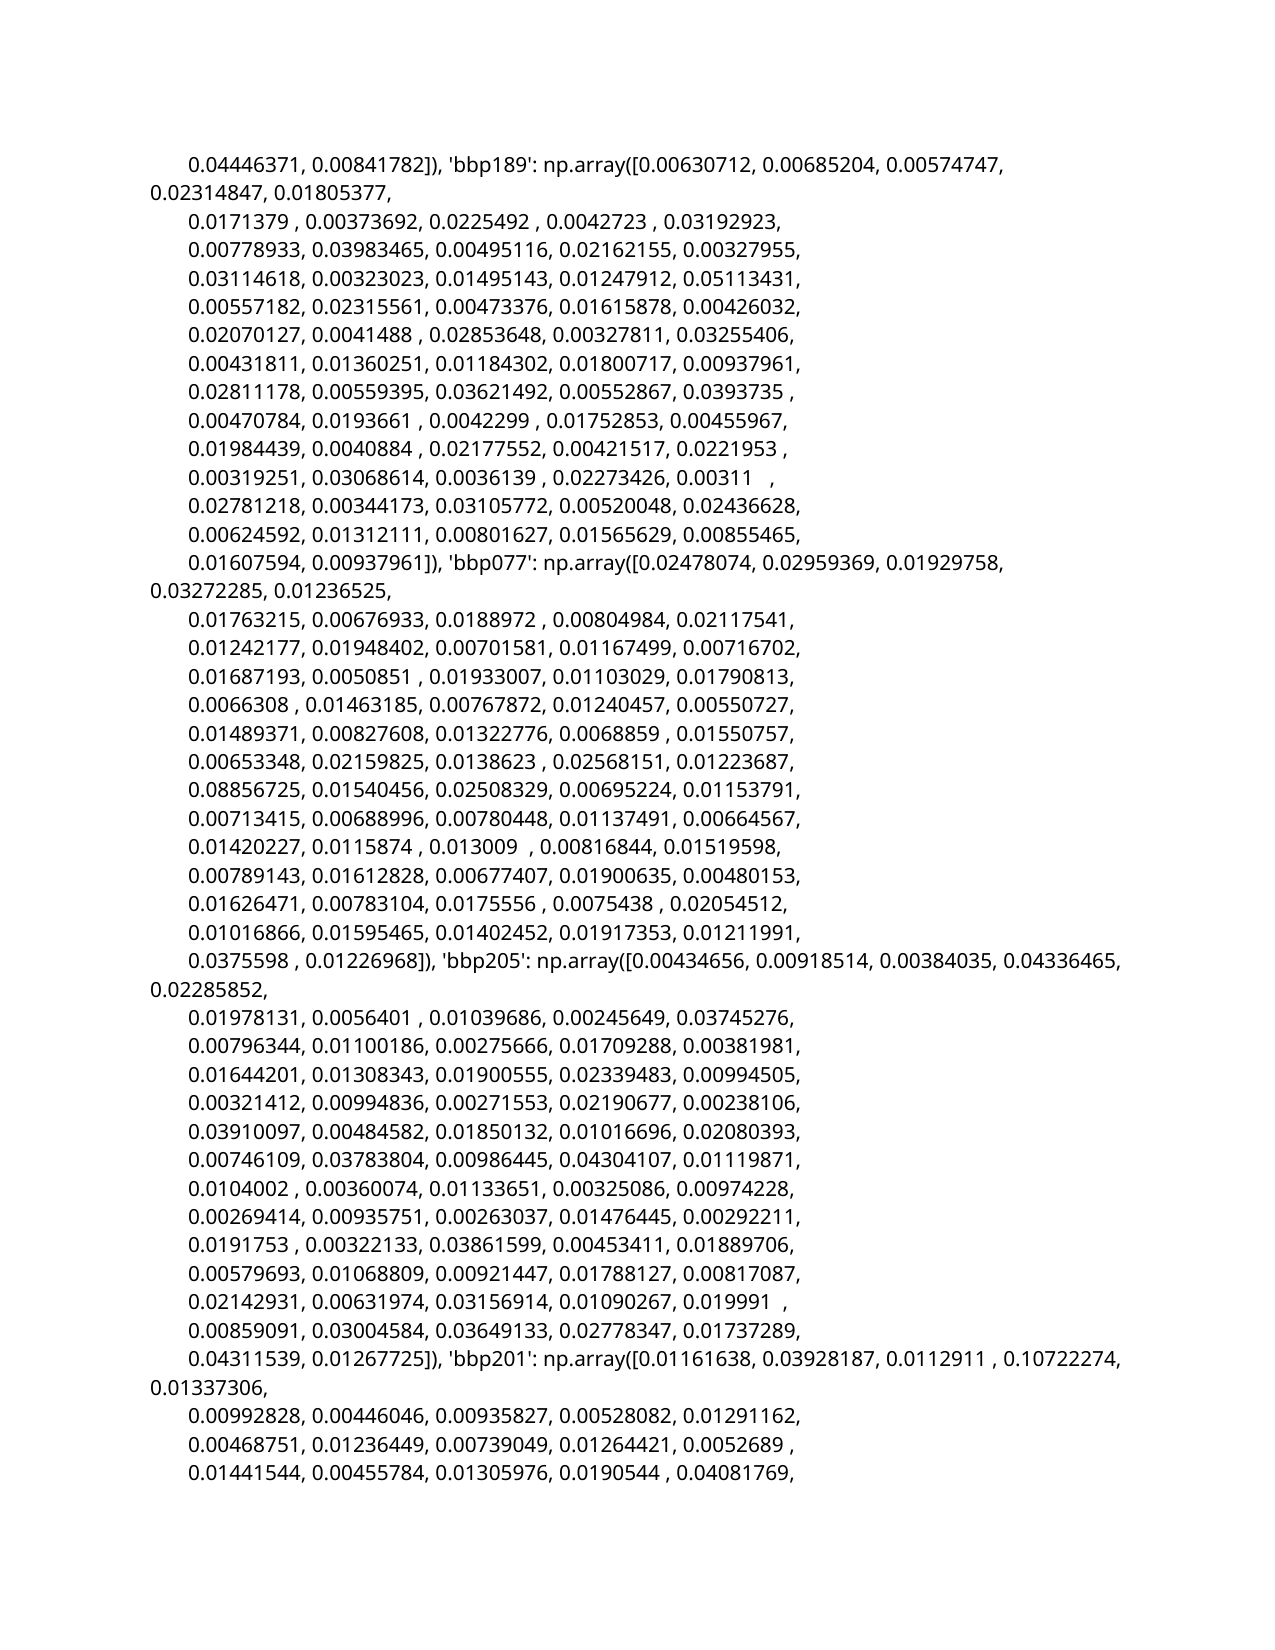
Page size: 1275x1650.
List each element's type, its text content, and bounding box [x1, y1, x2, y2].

text 0.0375598 , 0.01226968]), 'bbp205': np.array([0.00434656, 0.00918514, 0.00384035, 0.04336465, 0.02285852, [150, 946, 1125, 1003]
text 0.01607594, 0.00937961]), 'bbp077': np.array([0.02478074, 0.02959369, 0.01929758, 0.03272285, 0.01236525, [150, 548, 1125, 605]
text 0.00796344, 0.01100186, 0.00275666, 0.01709288, 0.00381981, [150, 1032, 1125, 1060]
text 0.01644201, 0.01308343, 0.01900555, 0.02339483, 0.00994505, [150, 1060, 1125, 1088]
text 0.00713415, 0.00688996, 0.00780448, 0.01137491, 0.00664567, [150, 804, 1125, 832]
text 0.00470784, 0.0193661 , 0.0042299 , 0.01752853, 0.00455967, [150, 406, 1125, 434]
text 0.00431811, 0.01360251, 0.01184302, 0.01800717, 0.00937961, [150, 349, 1125, 377]
text 0.01242177, 0.01948402, 0.00701581, 0.01167499, 0.00716702, [150, 633, 1125, 662]
text 0.01441544, 0.00455784, 0.01305976, 0.0190544 , 0.04081769, [150, 1458, 1125, 1487]
text 0.00269414, 0.00935751, 0.00263037, 0.01476445, 0.00292211, [150, 1202, 1125, 1231]
text 0.01489371, 0.00827608, 0.01322776, 0.0068859 , 0.01550757, [150, 719, 1125, 747]
text 0.01687193, 0.0050851 , 0.01933007, 0.01103029, 0.01790813, [150, 662, 1125, 690]
text 0.04446371, 0.00841782]), 'bbp189': np.array([0.00630712, 0.00685204, 0.00574747, 0.02314847, 0.01805377, [150, 150, 1125, 207]
text 0.00746109, 0.03783804, 0.00986445, 0.04304107, 0.01119871, [150, 1145, 1125, 1174]
text 0.00789143, 0.01612828, 0.00677407, 0.01900635, 0.00480153, [150, 861, 1125, 889]
text 0.08856725, 0.01540456, 0.02508329, 0.00695224, 0.01153791, [150, 776, 1125, 804]
text 0.00992828, 0.00446046, 0.00935827, 0.00528082, 0.01291162, [150, 1401, 1125, 1430]
text 0.03114618, 0.00323023, 0.01495143, 0.01247912, 0.05113431, [150, 264, 1125, 292]
text 0.00778933, 0.03983465, 0.00495116, 0.02162155, 0.00327955, [150, 235, 1125, 264]
text 0.01016866, 0.01595465, 0.01402452, 0.01917353, 0.01211991, [150, 918, 1125, 946]
text 0.0171379 , 0.00373692, 0.0225492 , 0.0042723 , 0.03192923, [150, 207, 1125, 235]
text 0.02142931, 0.00631974, 0.03156914, 0.01090267, 0.019991 , [150, 1287, 1125, 1316]
text 0.01420227, 0.0115874 , 0.013009 , 0.00816844, 0.01519598, [150, 832, 1125, 861]
text 0.03910097, 0.00484582, 0.01850132, 0.01016696, 0.02080393, [150, 1117, 1125, 1145]
text 0.00859091, 0.03004584, 0.03649133, 0.02778347, 0.01737289, [150, 1316, 1125, 1344]
text 0.00653348, 0.02159825, 0.0138623 , 0.02568151, 0.01223687, [150, 747, 1125, 776]
text 0.00579693, 0.01068809, 0.00921447, 0.01788127, 0.00817087, [150, 1259, 1125, 1287]
text 0.02070127, 0.0041488 , 0.02853648, 0.00327811, 0.03255406, [150, 321, 1125, 349]
text 0.04311539, 0.01267725]), 'bbp201': np.array([0.01161638, 0.03928187, 0.0112911 , 0.10722274, 0.01337306, [150, 1344, 1125, 1401]
text 0.00468751, 0.01236449, 0.00739049, 0.01264421, 0.0052689 , [150, 1430, 1125, 1458]
text 0.00321412, 0.00994836, 0.00271553, 0.02190677, 0.00238106, [150, 1088, 1125, 1117]
text 0.00624592, 0.01312111, 0.00801627, 0.01565629, 0.00855465, [150, 520, 1125, 548]
text 0.02811178, 0.00559395, 0.03621492, 0.00552867, 0.0393735 , [150, 377, 1125, 406]
text 0.0104002 , 0.00360074, 0.01133651, 0.00325086, 0.00974228, [150, 1174, 1125, 1202]
text 0.01984439, 0.0040884 , 0.02177552, 0.00421517, 0.0221953 , [150, 434, 1125, 463]
text 0.00319251, 0.03068614, 0.0036139 , 0.02273426, 0.00311 , [150, 463, 1125, 491]
text 0.01763215, 0.00676933, 0.0188972 , 0.00804984, 0.02117541, [150, 605, 1125, 633]
text 0.0191753 , 0.00322133, 0.03861599, 0.00453411, 0.01889706, [150, 1231, 1125, 1259]
text 0.01626471, 0.00783104, 0.0175556 , 0.0075438 , 0.02054512, [150, 889, 1125, 918]
text 0.02781218, 0.00344173, 0.03105772, 0.00520048, 0.02436628, [150, 491, 1125, 520]
text 0.00557182, 0.02315561, 0.00473376, 0.01615878, 0.00426032, [150, 292, 1125, 321]
text 0.0066308 , 0.01463185, 0.00767872, 0.01240457, 0.00550727, [150, 690, 1125, 719]
text 0.01978131, 0.0056401 , 0.01039686, 0.00245649, 0.03745276, [150, 1003, 1125, 1032]
